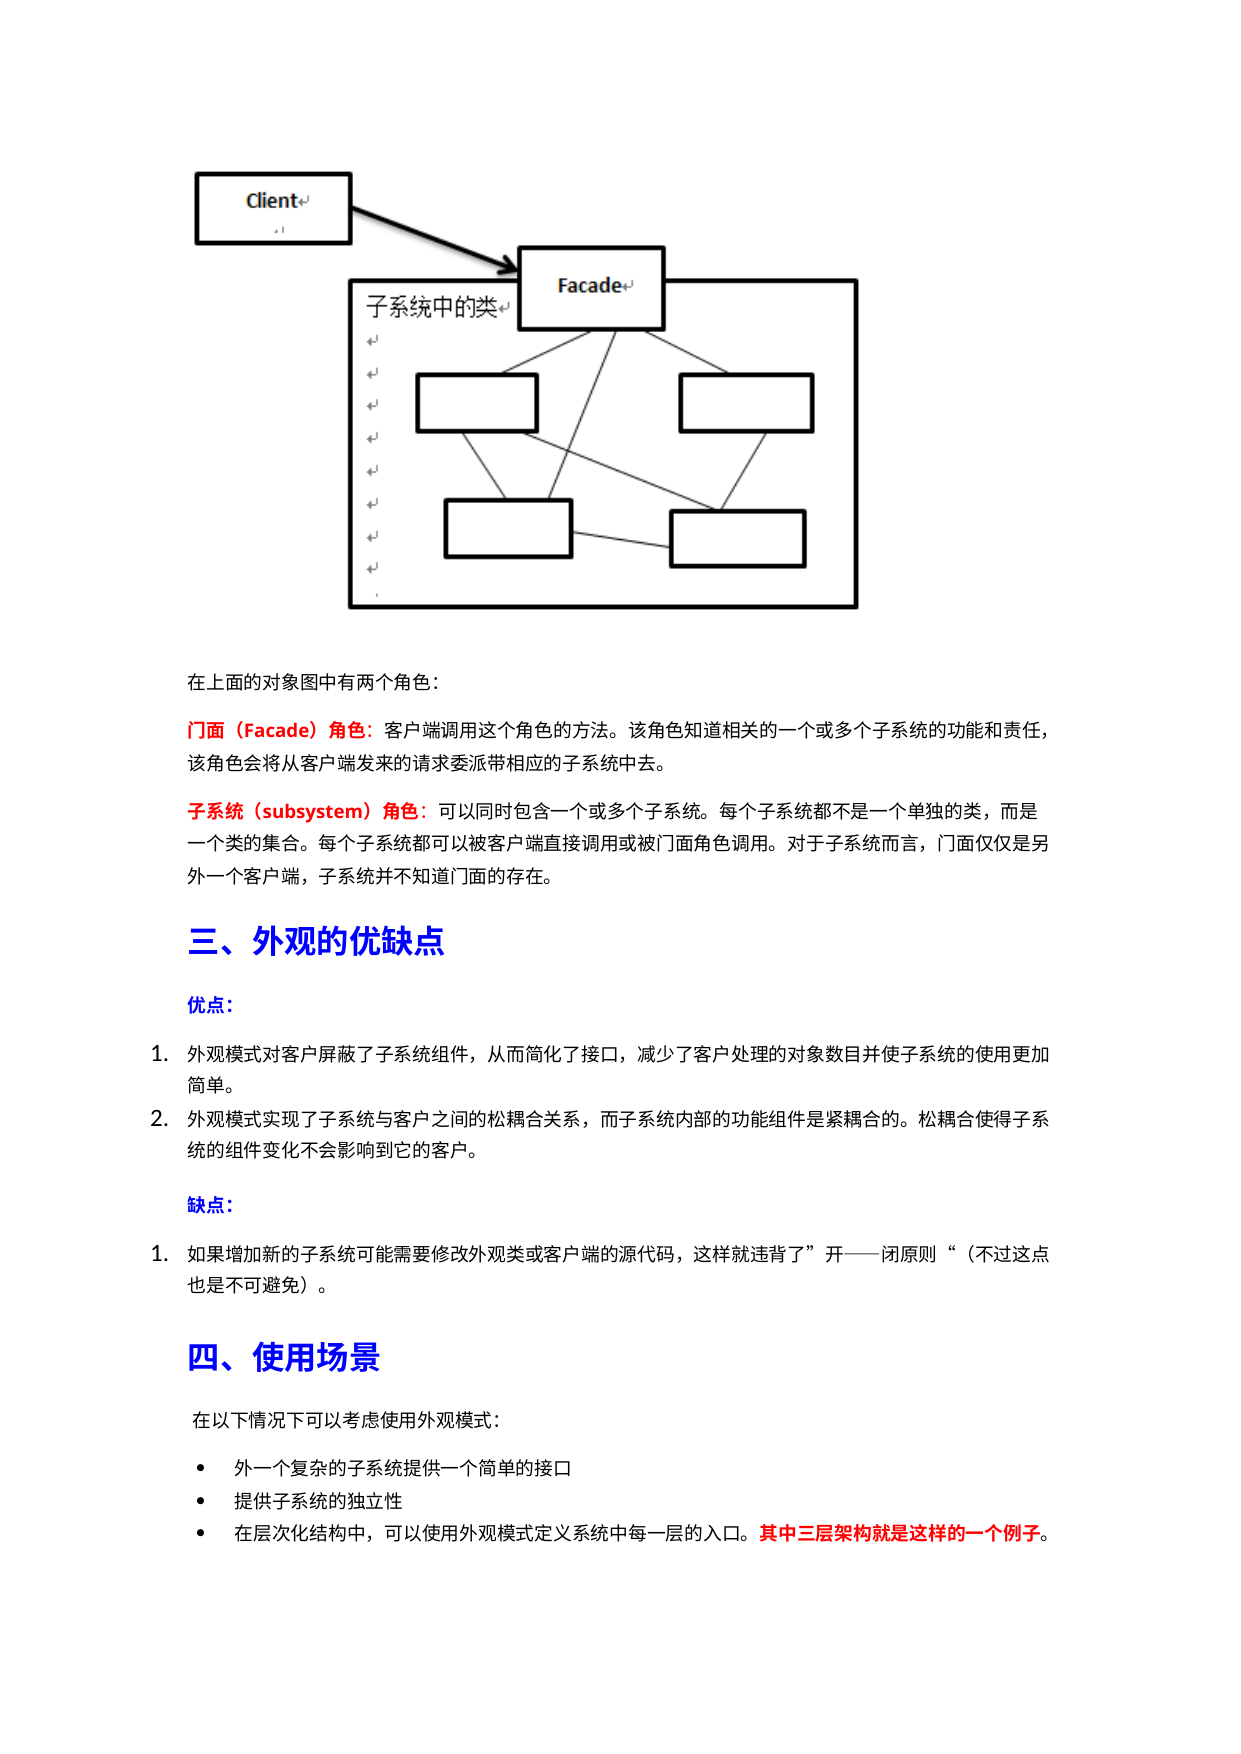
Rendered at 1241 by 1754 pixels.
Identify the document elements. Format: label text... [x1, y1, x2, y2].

list 提供子系统的独立性 [197, 1484, 1053, 1516]
list 外观模式对客户屏蔽了子系统组件，从而简化了接口，减少了客户处理的对象数目并使子系统的使用更加简单。 [150, 1036, 1053, 1101]
text 优点： [187, 988, 1053, 1020]
text 门面（Facade）角色：客户端调用这个角色的方法。该角色知道相关的一个或多个子系统的功能和责任，该角色会将从客户端发来的请求委派带相应的子系统中去。 [187, 713, 1053, 778]
subtitle 三、外观的优缺点 [187, 907, 1053, 972]
text 在以下情况下可以考虑使用外观模式： [187, 1403, 1053, 1436]
list 在层次化结构中，可以使用外观模式定义系统中每一层的入口。其中三层架构就是这样的一个例子。 [197, 1516, 1053, 1549]
list 如果增加新的子系统可能需要修改外观类或客户端的源代码，这样就违背了”开——闭原则“（不过这点也是不可避免）。 [150, 1236, 1053, 1301]
picture [187, 162, 864, 619]
list 外观模式实现了子系统与客户之间的松耦合关系，而子系统内部的功能组件是紧耦合的。松耦合使得子系统的组件变化不会影响到它的客户。 [150, 1101, 1053, 1166]
list 外一个复杂的子系统提供一个简单的接口 [197, 1451, 1053, 1484]
text 缺点： [187, 1188, 1053, 1220]
subtitle 四、使用场景 [187, 1323, 1053, 1388]
text 子系统（subsystem）角色：可以同时包含一个或多个子系统。每个子系统都不是一个单独的类，而是一个类的集合。每个子系统都可以被客户端直接调用或被门面角色调用。对于子系统而言，门面仅仅是另外一个客户端，子系统并不知道门面的存在。 [187, 794, 1053, 891]
text 在上面的对象图中有两个角色： [187, 665, 1053, 698]
